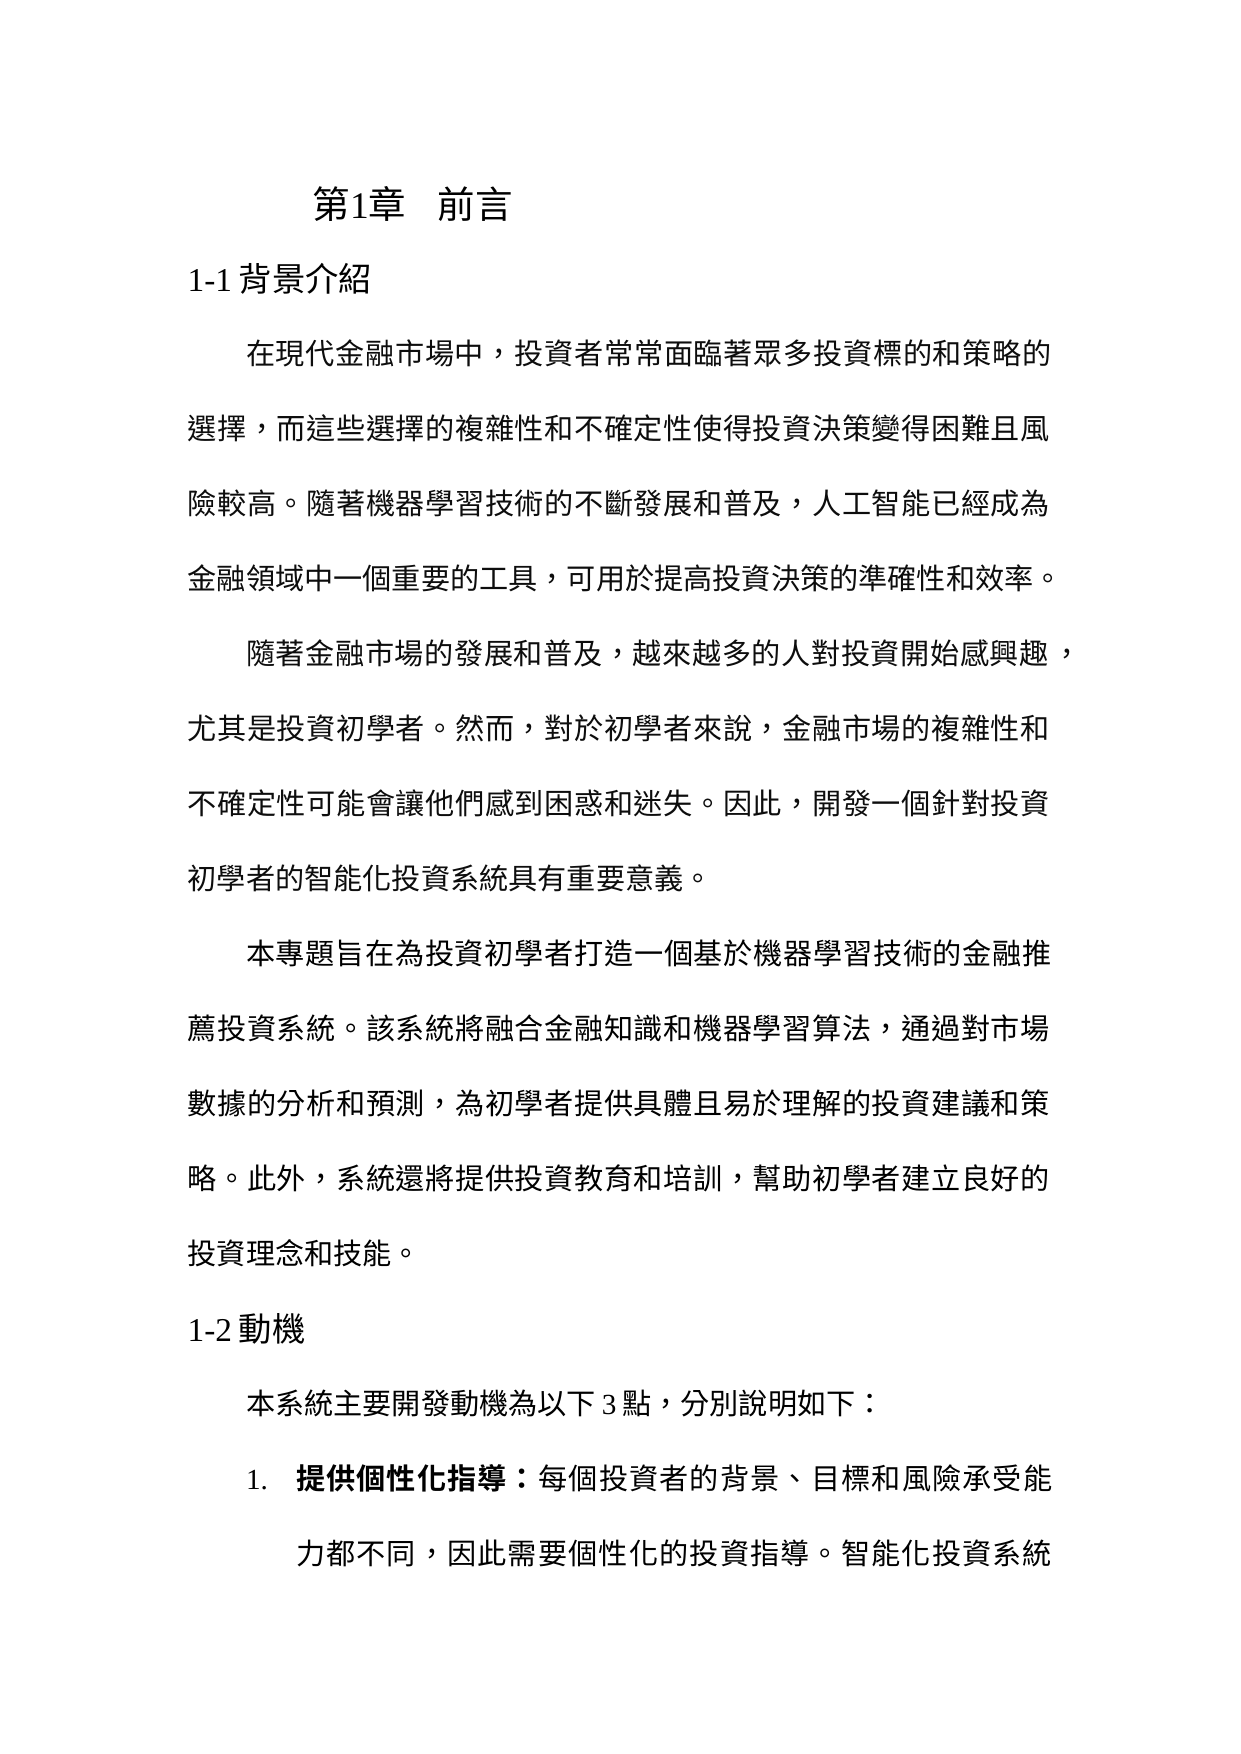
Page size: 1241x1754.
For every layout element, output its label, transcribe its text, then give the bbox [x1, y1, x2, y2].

text 隨著金融市場的發展和普及，越來越多的人對投資開始感興趣，尤其是投資初學者。然而，對於初學者來說，金融市場的複雜性和不確定性可能會讓他們感到困惑和迷失。因此，開發一個針對投資初學者的智能化投資系統具有重要意義。 [187, 614, 1053, 914]
text 1-1背景介紹 [187, 239, 1053, 314]
list 前言 [237, 164, 1053, 239]
text 本系統主要開發動機為以下3點，分別說明如下： [187, 1364, 1053, 1439]
text 本專題旨在為投資初學者打造一個基於機器學習技術的金融推薦投資系統。該系統將融合金融知識和機器學習算法，通過對市場數據的分析和預測，為初學者提供具體且易於理解的投資建議和策略。此外，系統還將提供投資教育和培訓，幫助初學者建立良好的投資理念和技能。 [187, 914, 1053, 1289]
text 1-2動機 [187, 1289, 1053, 1364]
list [246, 1439, 1053, 1589]
text 在現代金融市場中，投資者常常面臨著眾多投資標的和策略的選擇，而這些選擇的複雜性和不確定性使得投資決策變得困難且風險較高。隨著機器學習技術的不斷發展和普及，人工智能已經成為金融領域中一個重要的工具，可用於提高投資決策的準確性和效率。 [187, 314, 1053, 614]
